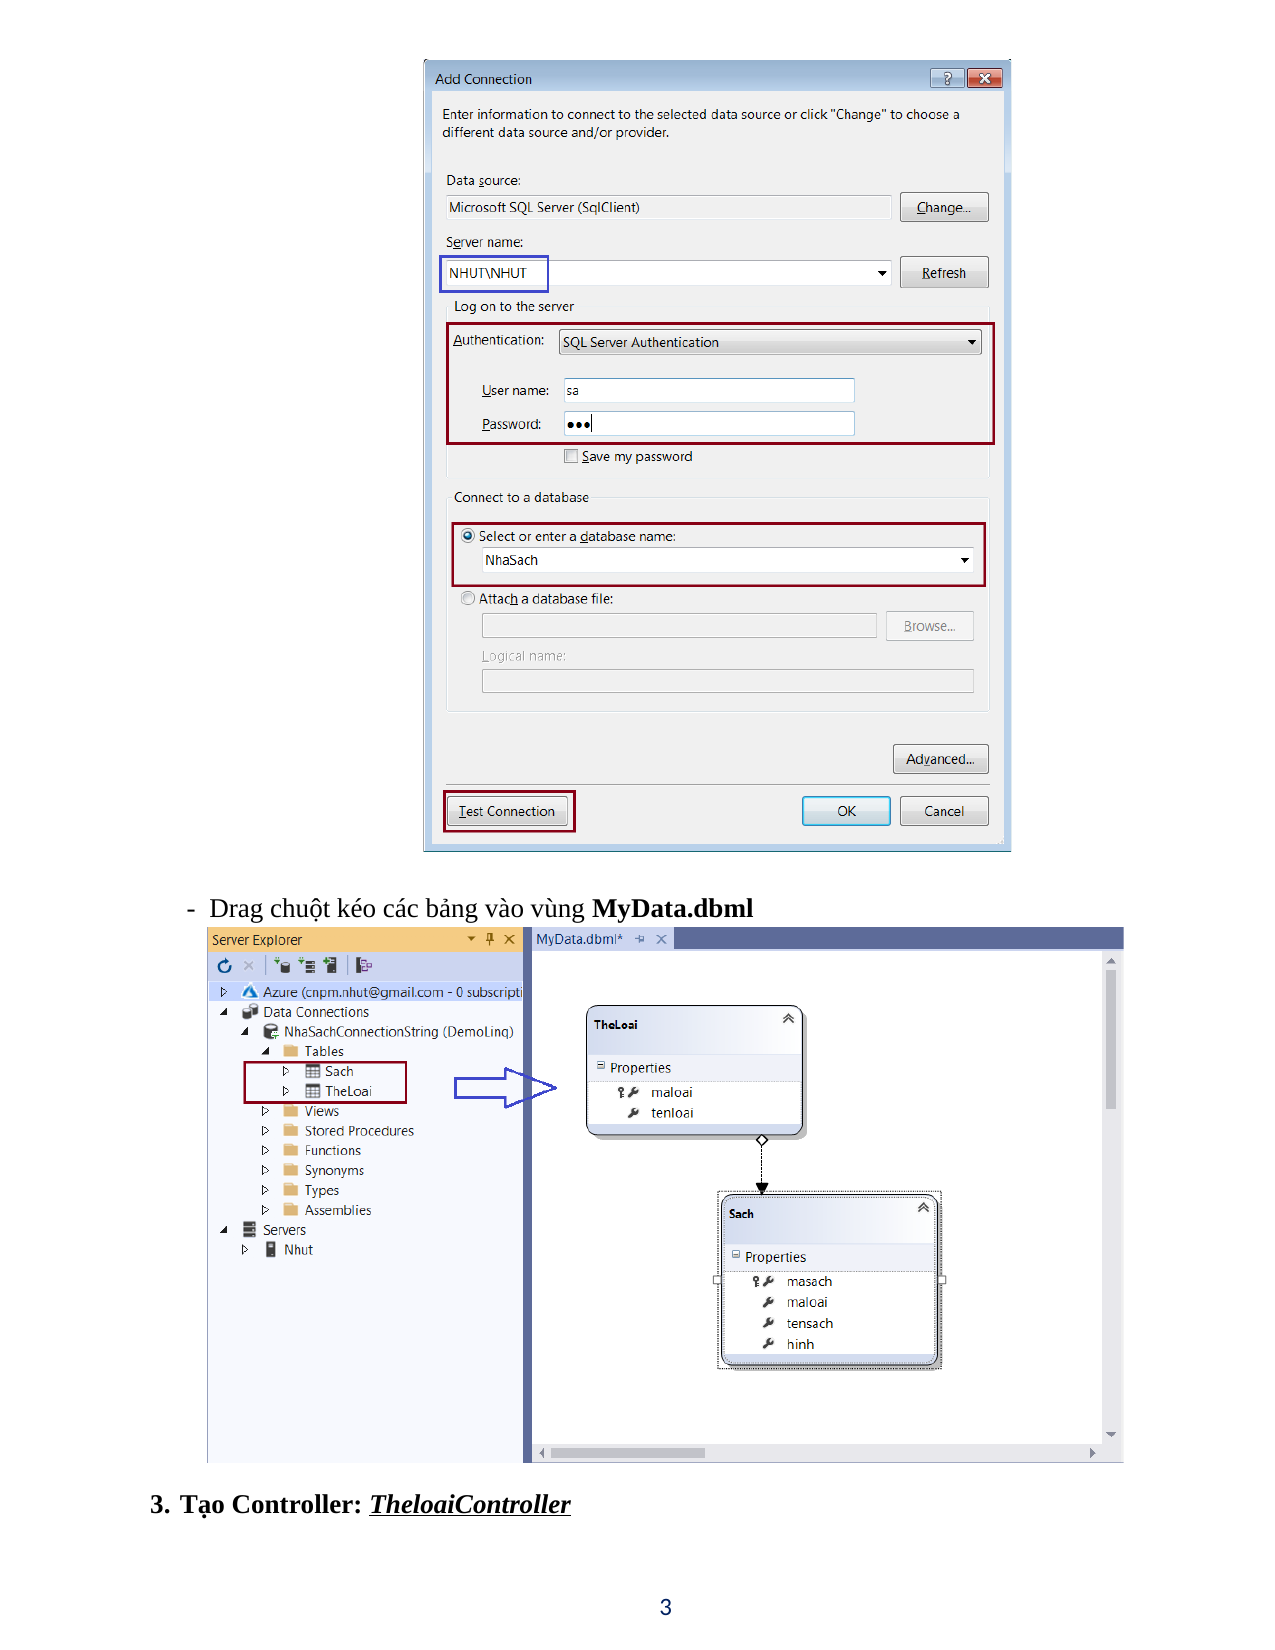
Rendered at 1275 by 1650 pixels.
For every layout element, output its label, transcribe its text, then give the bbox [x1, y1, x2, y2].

picture [207, 927, 1124, 1463]
list Tạo Controller: TheloaiController [150, 1488, 1181, 1519]
picture [423, 59, 1012, 852]
list Drag chuột kéo các bảng vào vùng MyData.dbml [186, 892, 1181, 923]
